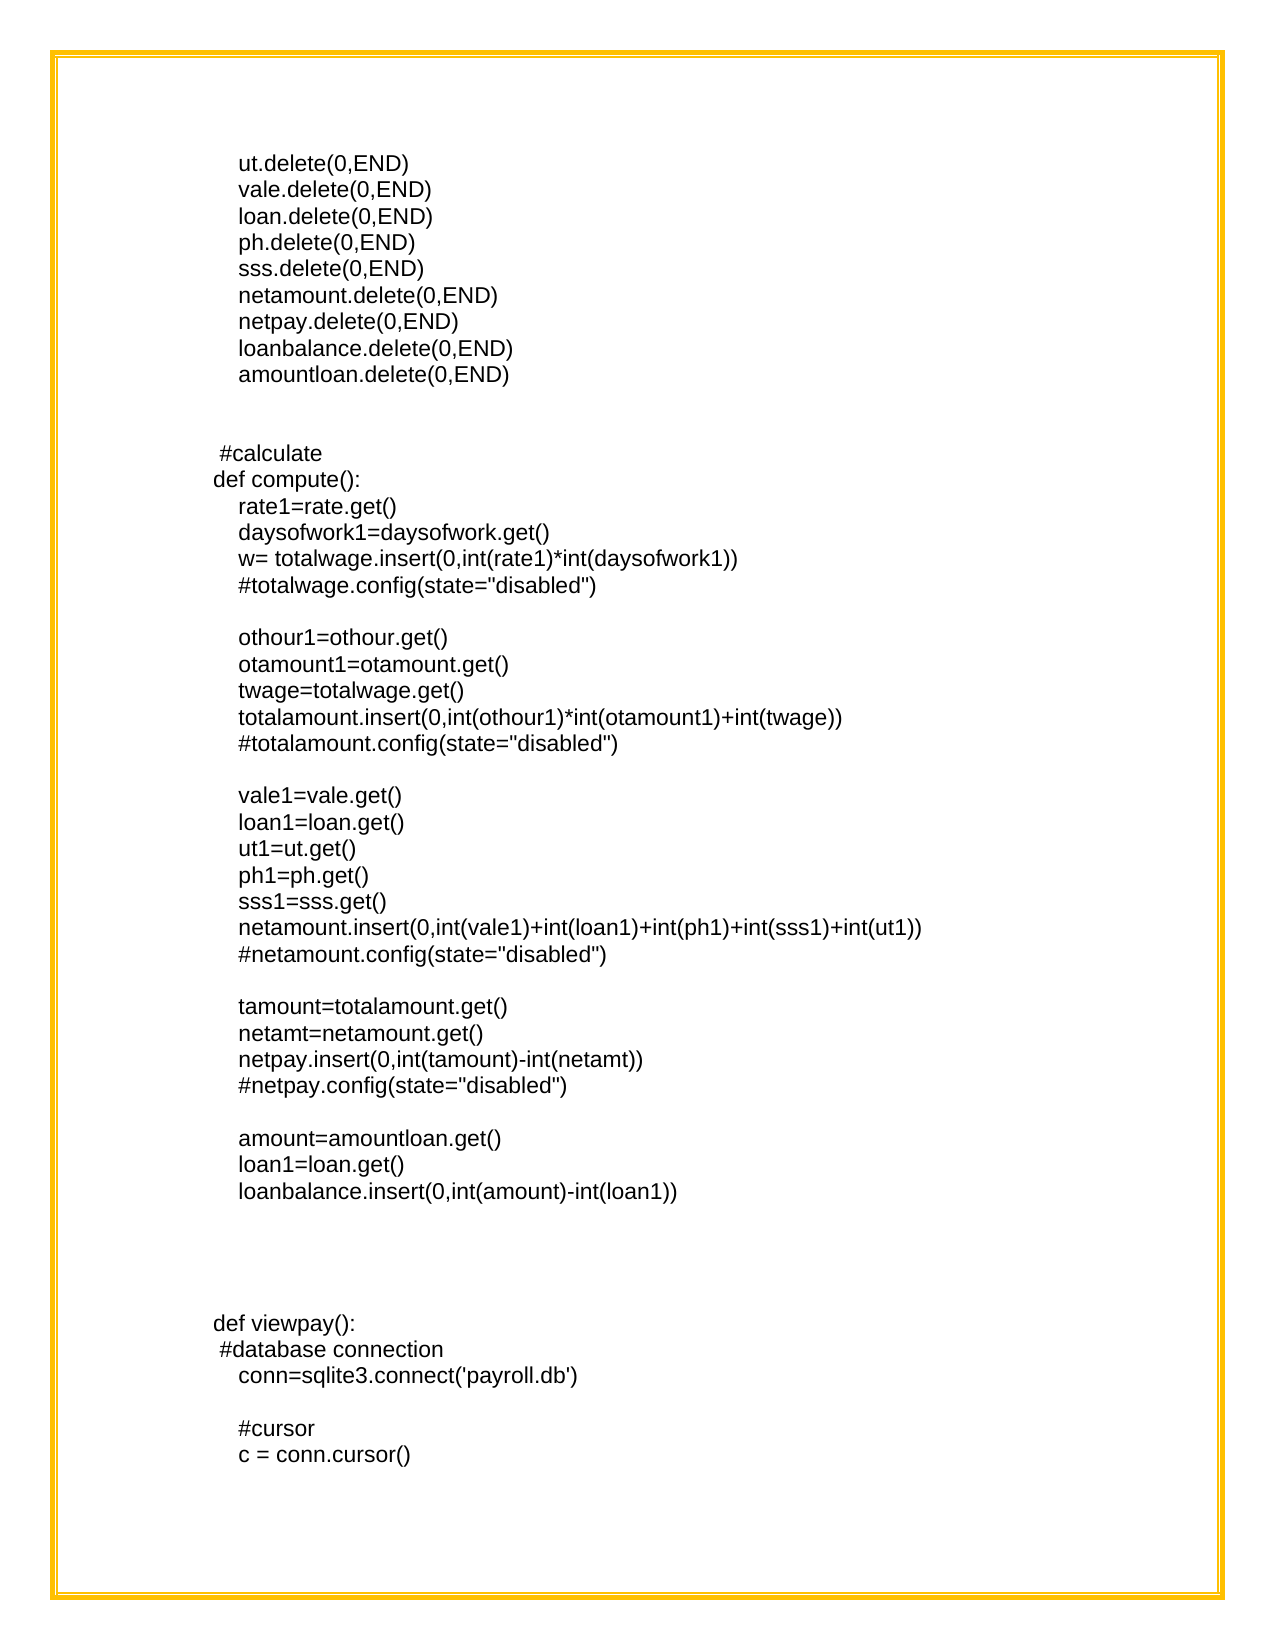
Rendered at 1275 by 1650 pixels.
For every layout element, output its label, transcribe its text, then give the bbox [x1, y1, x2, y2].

text #totalwage.config(state="disabled") [187, 572, 1125, 598]
text #database connection [187, 1336, 1125, 1362]
text c = conn.cursor() [187, 1441, 1125, 1468]
text amountloan.delete(0,END) [187, 361, 1125, 387]
text ph.delete(0,END) [187, 229, 1125, 255]
text conn=sqlite3.connect('payroll.db') [187, 1362, 1125, 1389]
text ut1=ut.get() [187, 835, 1125, 862]
text daysofwork1=daysofwork.get() [187, 519, 1125, 545]
text netpay.delete(0,END) [187, 308, 1125, 334]
text loanbalance.delete(0,END) [187, 334, 1125, 361]
text #totalamount.config(state="disabled") [187, 730, 1125, 756]
text sss1=sss.get() [187, 888, 1125, 914]
text amount=amountloan.get() [187, 1125, 1125, 1151]
text netamount.insert(0,int(vale1)+int(loan1)+int(ph1)+int(sss1)+int(ut1)) [187, 914, 1125, 941]
text loanbalance.insert(0,int(amount)-int(loan1)) [187, 1178, 1125, 1204]
text tamount=totalamount.get() [187, 993, 1125, 1020]
text ph1=ph.get() [187, 862, 1125, 888]
text ut.delete(0,END) [187, 150, 1125, 176]
text def compute(): [187, 466, 1125, 493]
text totalamount.insert(0,int(othour1)*int(otamount1)+int(twage)) [187, 703, 1125, 730]
text netamount.delete(0,END) [187, 282, 1125, 308]
text vale1=vale.get() [187, 782, 1125, 809]
text loan.delete(0,END) [187, 203, 1125, 229]
text def viewpay(): [187, 1309, 1125, 1336]
text sss.delete(0,END) [187, 255, 1125, 282]
text twage=totalwage.get() [187, 677, 1125, 703]
text #cursor [187, 1415, 1125, 1441]
text #netpay.config(state="disabled") [187, 1072, 1125, 1099]
text loan1=loan.get() [187, 809, 1125, 835]
text #netamount.config(state="disabled") [187, 941, 1125, 967]
text netamt=netamount.get() [187, 1020, 1125, 1046]
text w= totalwage.insert(0,int(rate1)*int(daysofwork1)) [187, 545, 1125, 572]
text netpay.insert(0,int(tamount)-int(netamt)) [187, 1046, 1125, 1072]
text othour1=othour.get() [187, 624, 1125, 651]
text #calculate [187, 440, 1125, 466]
text otamount1=otamount.get() [187, 651, 1125, 677]
text rate1=rate.get() [187, 493, 1125, 519]
text loan1=loan.get() [187, 1151, 1125, 1178]
text vale.delete(0,END) [187, 176, 1125, 203]
